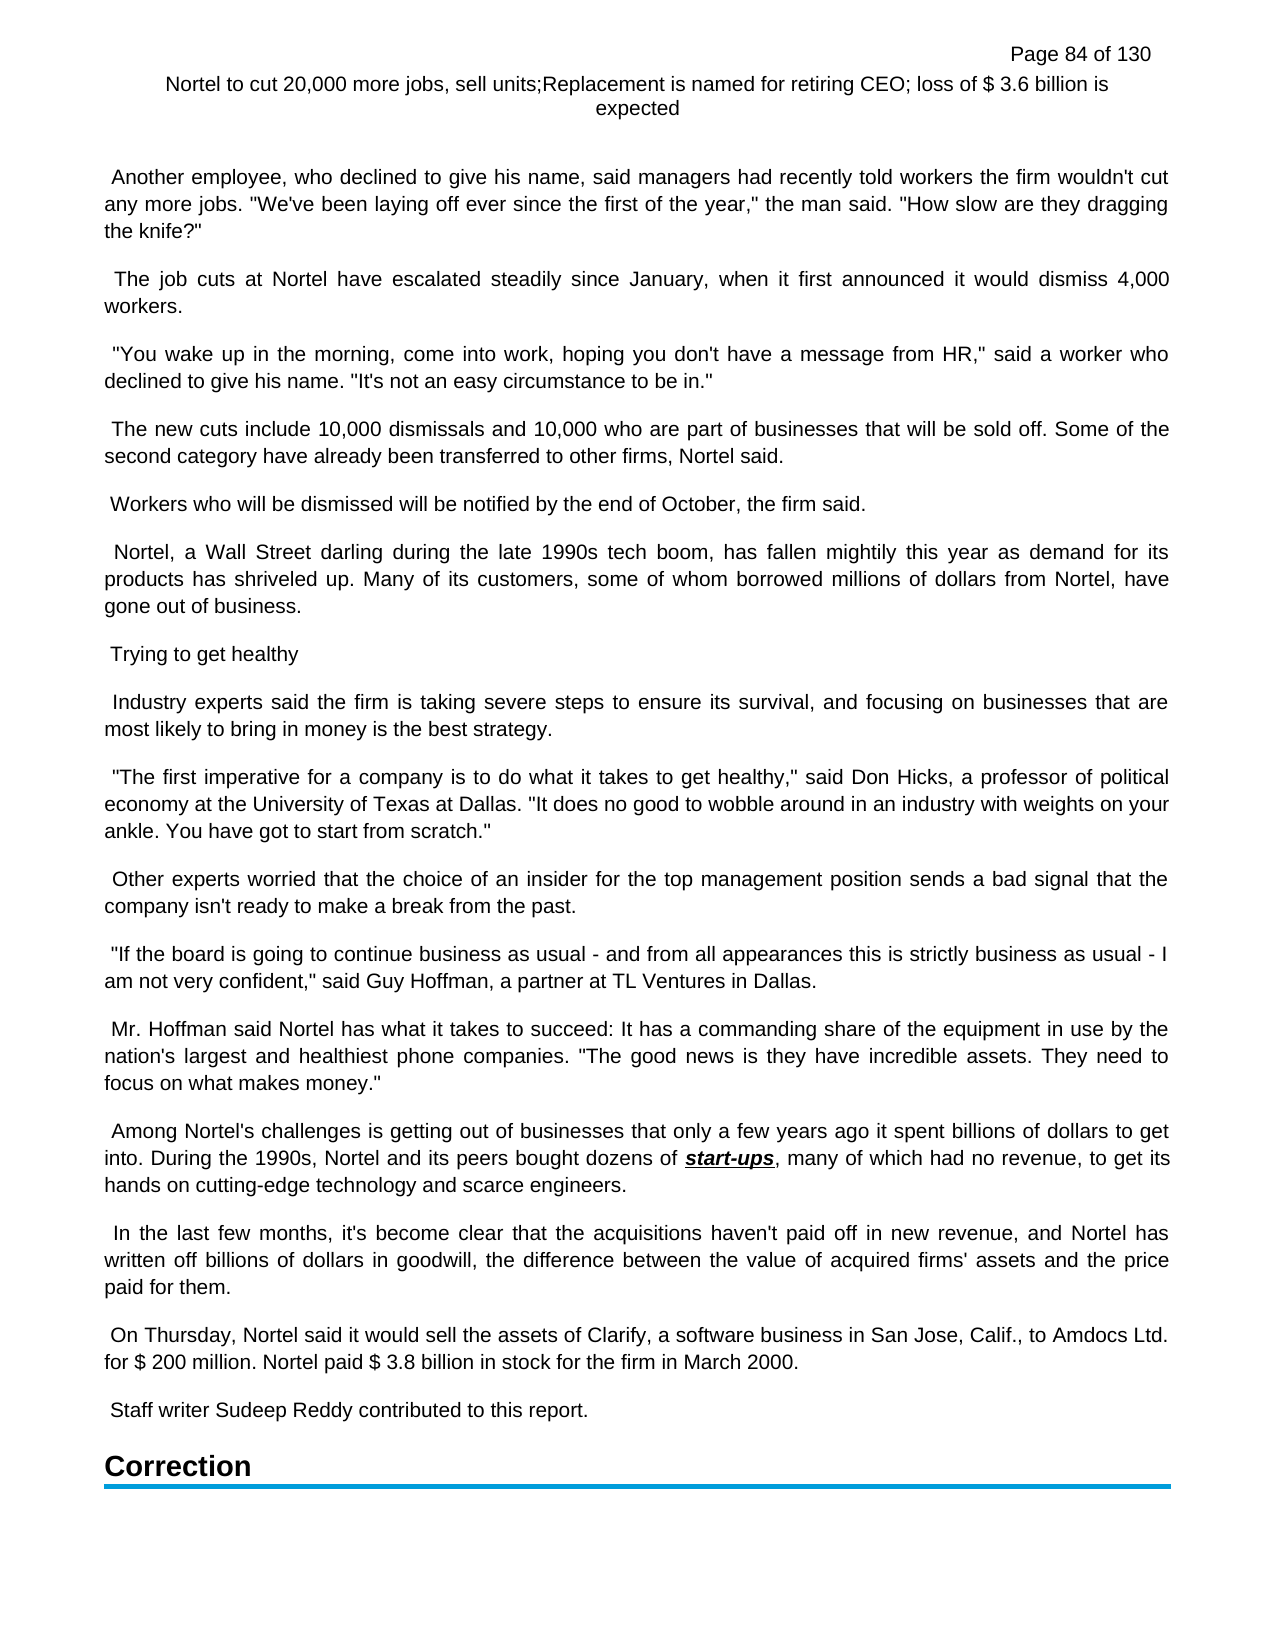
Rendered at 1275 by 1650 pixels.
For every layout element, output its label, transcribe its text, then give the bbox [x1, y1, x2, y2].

text The job cuts at Nortel have escalated steadily since January, when it first announced it would dismiss 4,000 workers. [104, 263, 1171, 318]
text "The first imperative for a company is to do what it takes to get healthy," said Don Hicks, a professor of political economy at the University of Texas at Dallas. "It does no good to wobble around in an industry with weights on your ankle. You have got to start from scratch." [104, 761, 1171, 843]
text Nortel, a Wall Street darling during the late 1990s tech boom, has fallen mightily this year as demand for its products has shriveled up. Many of its customers, some of whom borrowed millions of dollars from Nortel, have gone out of business. [104, 536, 1171, 618]
text Another employee, who declined to give his name, said managers had recently told workers the firm wouldn't cut any more jobs. "We've been laying off ever since the first of the year," the man said. "How slow are they dragging the knife?" [104, 161, 1171, 243]
text Workers who will be dismissed will be notified by the end of October, the firm said. [104, 488, 1171, 516]
text On Thursday, Nortel said it would sell the assets of Clarify, a software business in San Jose, Calif., to Amdocs Ltd. for $ 200 million. Nortel paid $ 3.8 billion in stock for the firm in March 2000. [104, 1320, 1171, 1374]
text The new cuts include 10,000 dismissals and 10,000 who are part of businesses that will be sold off. Some of the second category have already been transferred to other firms, Nortel said. [104, 413, 1171, 468]
text Mr. Hoffman said Nortel has what it takes to succeed: It has a commanding share of the equipment in use by the nation's largest and healthiest phone companies. "The good news is they have incredible assets. They need to focus on what makes money." [104, 1013, 1171, 1095]
text Among Nortel's challenges is getting out of businesses that only a few years ago it spent billions of dollars to get into. During the 1990s, Nortel and its peers bought dozens of start-ups, many of which had no revenue, to get its hands on cutting-edge technology and scarce engineers. [104, 1116, 1171, 1197]
text Trying to get healthy [104, 638, 1171, 666]
text Industry experts said the firm is taking severe steps to ensure its survival, and focusing on businesses that are most likely to bring in money is the best strategy. [104, 686, 1171, 741]
text In the last few months, it's become clear that the acquisitions haven't paid off in new revenue, and Nortel has written off billions of dollars in goodwill, the difference between the value of acquired firms' assets and the price paid for them. [104, 1218, 1171, 1299]
text "If the board is going to continue business as usual - and from all appearances this is strictly business as usual - I am not very confident," said Guy Hoffman, a partner at TL Ventures in Dallas. [104, 938, 1171, 993]
text Other experts worried that the choice of an insider for the top management position sends a bad signal that the company isn't ready to make a break from the past. [104, 863, 1171, 918]
text "You wake up in the morning, come into work, hoping you don't have a message from HR," said a worker who declined to give his name. "It's not an easy circumstance to be in." [104, 338, 1171, 393]
text Correction [104, 1447, 1171, 1482]
text Staff writer Sudeep Reddy contributed to this report. [104, 1395, 1171, 1422]
